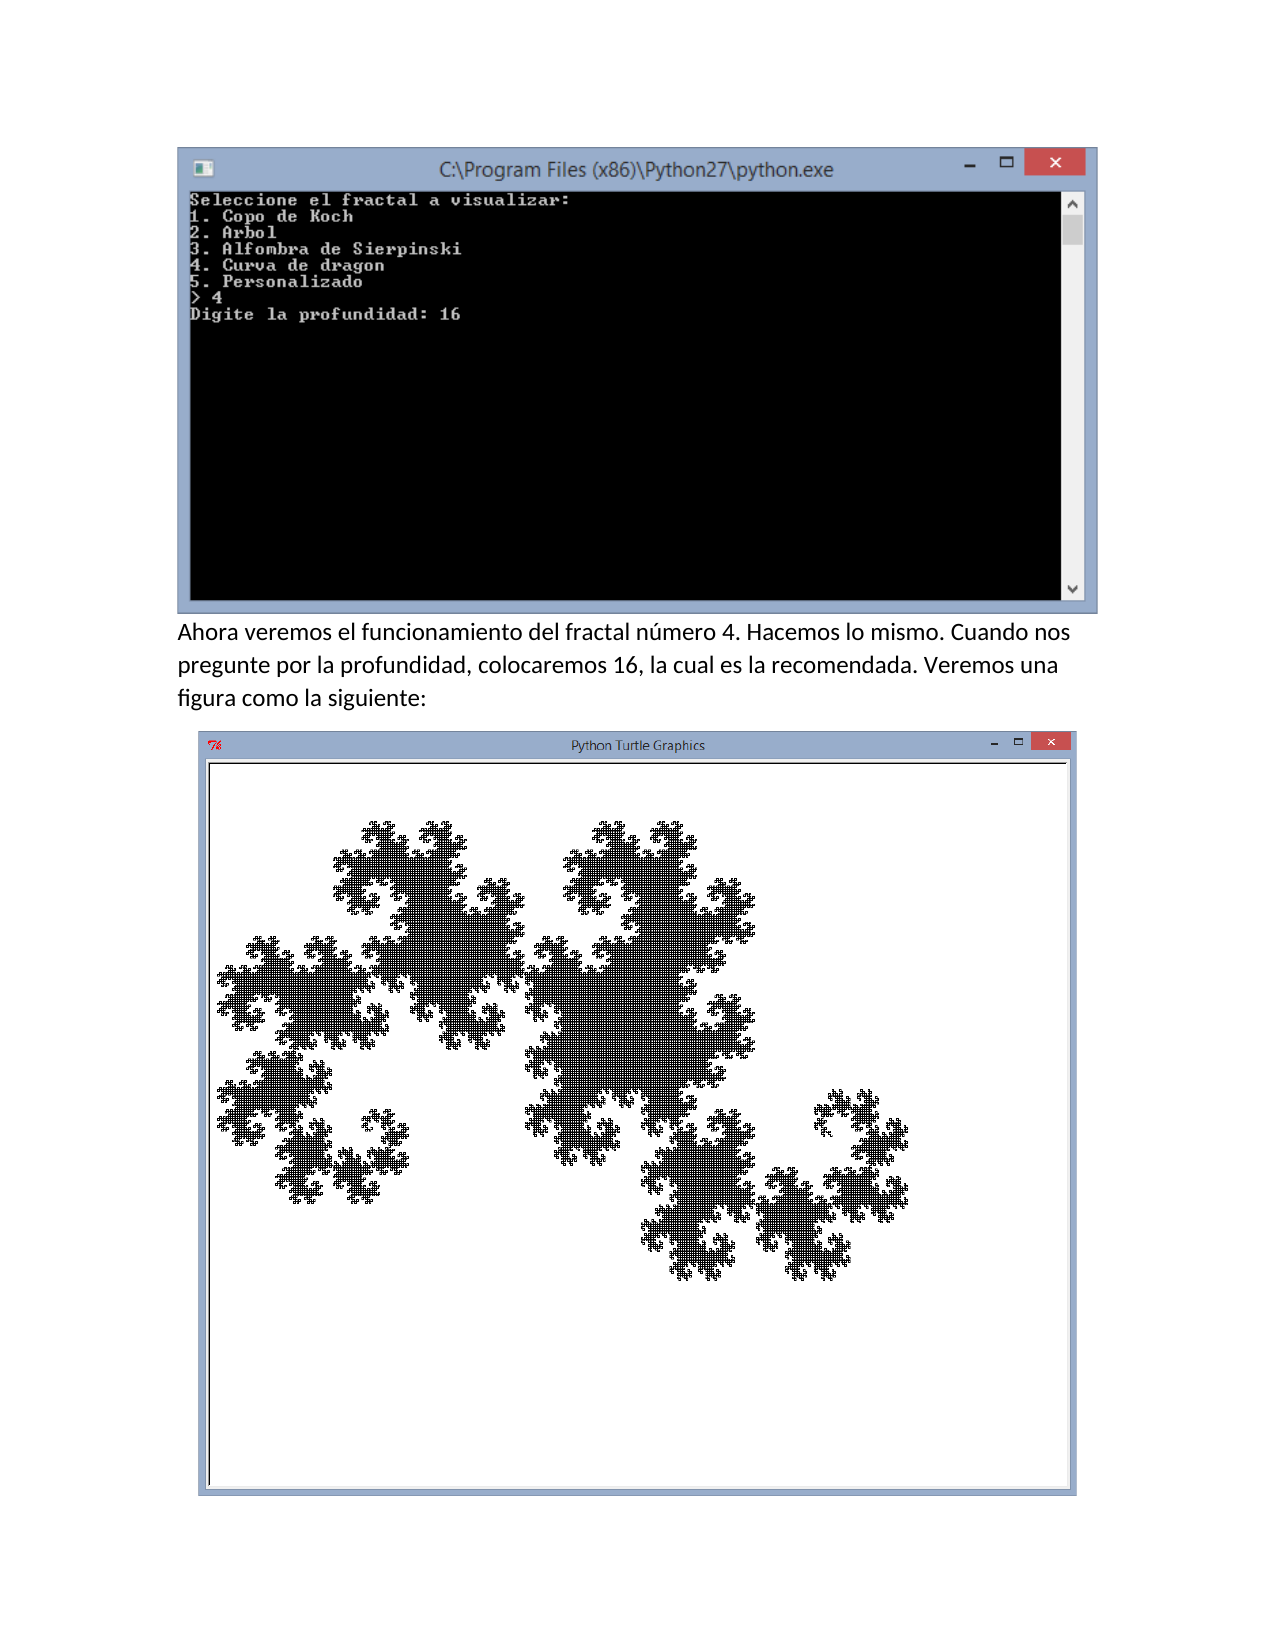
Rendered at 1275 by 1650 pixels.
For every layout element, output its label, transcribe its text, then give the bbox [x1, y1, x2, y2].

picture [198, 731, 1077, 1496]
picture [177, 147, 1098, 614]
text Ahora veremos el funcionamiento del fractal número 4. Hacemos lo mismo. Cuando nos pregunte por la profundidad, colocaremos 16, la cual es la recomendada. Veremos una figura como la siguiente: [177, 614, 1098, 713]
